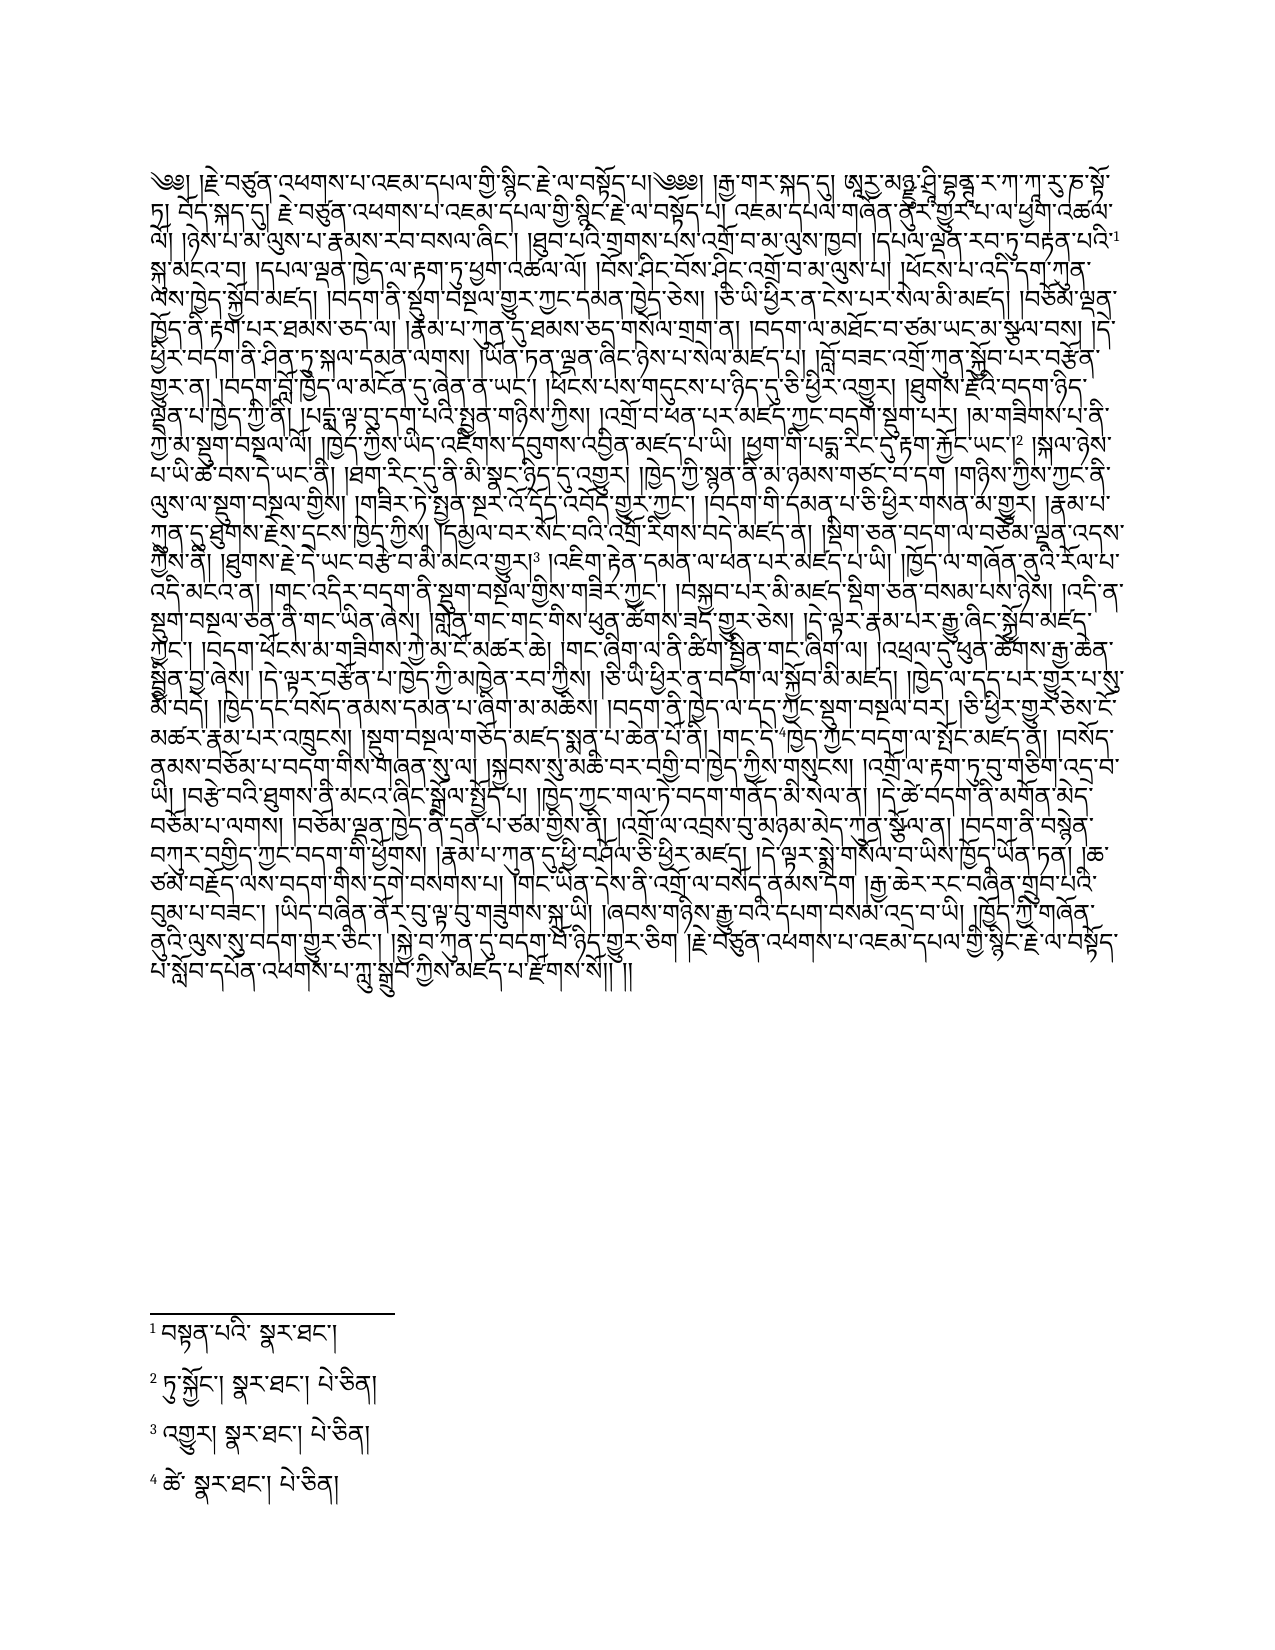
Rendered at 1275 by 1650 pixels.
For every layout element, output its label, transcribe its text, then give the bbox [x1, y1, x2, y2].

text ༄༅། །​རྗེ་བཙུན་འཕགས་པ་འཇམ་དཔལ་གྱི་སྙིང་རྗེ་ལ་བསྟོད་པ།༄༅༅། །​རྒྱ་གར་སྐད་དུ། ཨཱརྱ་མཉྫུ་ཤྲཱི་བྷནྚཱ་ར་ཀ་ཀཱ་རུ་ཎ་སྟོ་ཏྲ། བོད་སྐད་དུ། རྗེ་བཙུན་འཕགས་པ་འཇམ་དཔལ་གྱི་སྙིང་རྗེ་ལ་བསྟོད་པ། འཇམ་དཔལ་གཞོན་ནུར་གྱུར་པ་ལ་ཕྱག་འཚལ་ལོ། །​ཉེས་པ་མ་ལུས་པ་རྣམས་རབ་བསལ་ཞིང་། །​ཐུབ་པའི་གྲགས་པས་འགྲོ་བ་མ་ལུས་ཁྱབ། །​དཔལ་ལྡན་རབ་ཏུ་བརྟན་པའི་སྐུ་མངའ་བ། །​དཔལ་ལྡན་ཁྱེད་ལ་རྟག་ཏུ་ཕྱག་འཚལ་ལོ། །​བོས་ཤིང་བོས་ཤིང་འགྲོ་བ་མ་ལུས་པ། །​ཕོངས་པ་འདི་དག་ཀུན་ལས་ཁྱེད་སྐྱོབ་མཛད། །​བདག་ནི་སྡུག་བསྔལ་གྱུར་ཀྱང་དམན་ཁྱེད་ཅེས། །​ཅི་ཡི་ཕྱིར་ན་ངེས་པར་སེལ་མི་མཛད། །​བཅོམ་ལྡན་ཁྱོད་ནི་རྟག་པར་ཐམས་ཅད་ལ། །​རྣམ་པ་ཀུན་དུ་ཐམས་ཅད་གསོལ་གྲག་ན། །​བདག་ལ་མཐོང་བ་ཙམ་ཡང་མ་སྩལ་བས། །​དེ་ཕྱིར་བདག་ནི་ཤིན་ཏུ་སྐལ་དམན་ལགས། །​ཡོན་ཏན་ལྡན་ཞིང་ཉེས་པ་སེལ་མཛད་པ། །​བློ་བཟང་འགྲོ་ཀུན་སྐྱོབ་པར་བརྩོན་གྱུར་ན། །​བདག་བློ་ཁྱེད་ལ་མངོན་དུ་ཞེན་ན་ཡང་། །​ཕོངས་པས་གདུངས་པ་ཉིད་དུ་ཅི་ཕྱིར་འགྱུར། །​ཐུགས་རྗེའི་བདག་ཉིད་ལྡན་པ་ཁྱེད་ཀྱི་ནི། །​པདྨ་ལྟ་བུ་དག་པའི་སྤྱན་གཉིས་ཀྱིས། །​འགྲོ་བ་ཕན་པར་མཛད་ཀྱང་བདག་སྡུག་པར། །​མ་གཟིགས་པ་ནི་ཀྱེ་མ་སྡུག་བསྔལ་ལོ། །​ཁྱེད་ཀྱིས་ཡིད་འཇིགས་དབུགས་འབྱིན་མཛད་པ་ཡི། །​ཕྱག་གི་པདྨ་རིང་དུ་རྟག་རྐྱོང་ཡང་། །​སྐལ་ཉེས་པ་ཡི་ཚ་བས་དེ་ཡང་ནི། །​ཐག་རིང་དུ་ནི་མི་སྣང་ཉིད་དུ་འགྱུར། །​ཁྱེད་ཀྱི་སྙན་ནི་མ་ཉམས་གཙང་བ་དག །​གཉིས་ཀྱིས་ཀྱང་ནི་ལུས་ལ་སྡུག་བསྔལ་གྱིས། །​གཟིར་ཏེ་སྤྱན་སྔར་འོ་དོད་འབོད་གྱུར་ཀྱང་། །​བདག་གི་དམན་པ་ཅི་ཕྱིར་གསན་མ་གྱུར། །​རྣམ་པ་ཀུན་དུ་ཐུགས་རྗེས་དྲངས་ཁྱེད་ཀྱིས། །​དམྱལ་བར་སོང་བའི་འགྲོ་རིགས་བདེ་མཛད་ན། །​སྡིག་ཅན་བདག་ལ་བཅོམ་ལྡན་འདས་ཀྱིས་ནི། །​ཐུགས་རྗེ་དེ་ཡང་བརྩེ་བ་མི་མངའ་གྱུར། །​འཇིག་རྟེན་དམན་ལ་ཕན་པར་མཛད་པ་ཡི། །​ཁྱོད་ལ་གཞོན་ནུའི་རོལ་པ་འདི་མངའ་ན། །​གང་འདིར་བདག་ནི་སྡུག་བསྔལ་གྱིས་གཟིར་ཀྱང་། །​བསྐྱབ་པར་མི་མཛད་སྡིག་ཅན་བསམ་པས་ཉེས། །​འདི་ན་སྡུག་བསྔལ་ཅན་ནི་གང་ཡིན་ཞེས། །​གླེན་གང་གང་གིས་ཕུན་ཚོགས་ཟད་གྱུར་ཅེས། །​དེ་ལྟར་རྣམ་པར་རྒྱུ་ཞིང་སྐྱོབ་མཛད་ཀྱང་། །​བདག་ཕོངས་མ་གཟིགས་ཀྱེ་མ་ངོ་མཚར་ཆེ། །​གང་ཞིག་ལ་ནི་ཚིག་སྦྱིན་གང་ཞིག་ལ། །​འཕྲལ་དུ་ཕུན་ཚོགས་རྒྱ་ཆེན་སྦྱིན་བྱ་ཞེས། །​དེ་ལྟར་བརྩོན་པ་ཁྱེད་ཀྱི་མཁྱེན་རབ་ཀྱིས། །​ཅི་ཡི་ཕྱིར་ན་བདག་ལ་སྐྱོབ་མི་མཛད། །​ཁྱེད་ལ་དད་པར་གྱུར་པ་སུ་མི་བདེ། །​ཁྱེད་དང་བསོད་ནམས་དམན་པ་ཞིག་མ་མཆིས། །​བདག་ནི་ཁྱེད་ལ་དད་ཀྱང་སྡུག་བསྔལ་བར། །​ཅི་ཕྱིར་གྱུར་ཅེས་ངོ་མཚར་རྣམ་པར་འཁྲུངས། །​སྡུག་བསྔལ་གཅོད་མཛད་སྨན་པ་ཆེན་པོ་ནི། །​གང་དེ་ཁྱེད་ཀྱང་བདག་ལ་སྤོང་མཛད་ན། །​བསོད་ནམས་བཅོམ་པ་བདག་གིས་གཞན་སུ་ལ། །​སྐྱབས་སུ་མཆི་བར་བགྱི་བ་ཁྱེད་ཀྱིས་གསུངས། །​འགྲོ་ལ་རྟག་ཏུ་བུ་གཅིག་འདྲ་བ་ཡི། །​བརྩེ་བའི་ཐུགས་ནི་མངའ་ཞིང་སྒྲོལ་སྤྱོད་པ། །​ཁྱེད་ཀྱང་གལ་ཏེ་བདག་གནོད་མི་སེལ་ན། །​དེ་ཚེ་བདག་ནི་མགོན་མེད་བཅོམ་པ་ལགས། །​བཅོམ་ལྡན་ཁྱེད་ནི་དྲན་པ་ཙམ་གྱིས་ནི། །​འགྲོ་ལ་འབྲས་བུ་མཉམ་མེད་ཀུན་སྩོལ་ན། །​བདག་ནི་བསྙེན་བཀུར་བགྱིད་ཀྱང་བདག་གི་ཕྱོགས། །​རྣམ་པ་ཀུན་དུ་ཕྱི་བཤོལ་ཅི་ཕྱིར་མཛད། །​དེ་ལྟར་སྨྲེ་གསོལ་བ་ཡིས་ཁྱོད་ཡོན་ཏན། །​ཆ་ཙམ་བརྗོད་ལས་བདག་གིས་དགེ་བསགས་པ། །​གང་ཡིན་དེས་ནི་འགྲོ་ལ་བསོད་ནམས་དག །​རྒྱ་ཆེར་རང་བཞིན་གྲུབ་པའི་བུམ་པ་བཟང་། །​ཡིད་བཞིན་ནོར་བུ་ལྟ་བུ་གཟུགས་སྐུ་ཡི། །​ཞབས་གཉིས་རྒྱུ་བའི་དཔག་བསམ་འདྲ་བ་ཡི། །​ཁྱོད་ཀྱི་གཞོན་ནུའི་ལུས་སུ་བདག་གྱུར་ཅིང་། །​སྐྱེ་བ་ཀུན་དུ་བདག་པོ་ཉིད་གྱུར་ཅིག །​རྗེ་བཙུན་འཕགས་པ་འཇམ་དཔལ་གྱི་སྙིང་རྗེ་ལ་བསྟོད་པ་སློབ་དཔོན་འཕགས་པ་ཀླུ་སྒྲུབ་ཀྱིས་མཛད་པ་རྫོགས་སོ།། །​། [150, 169, 1125, 987]
